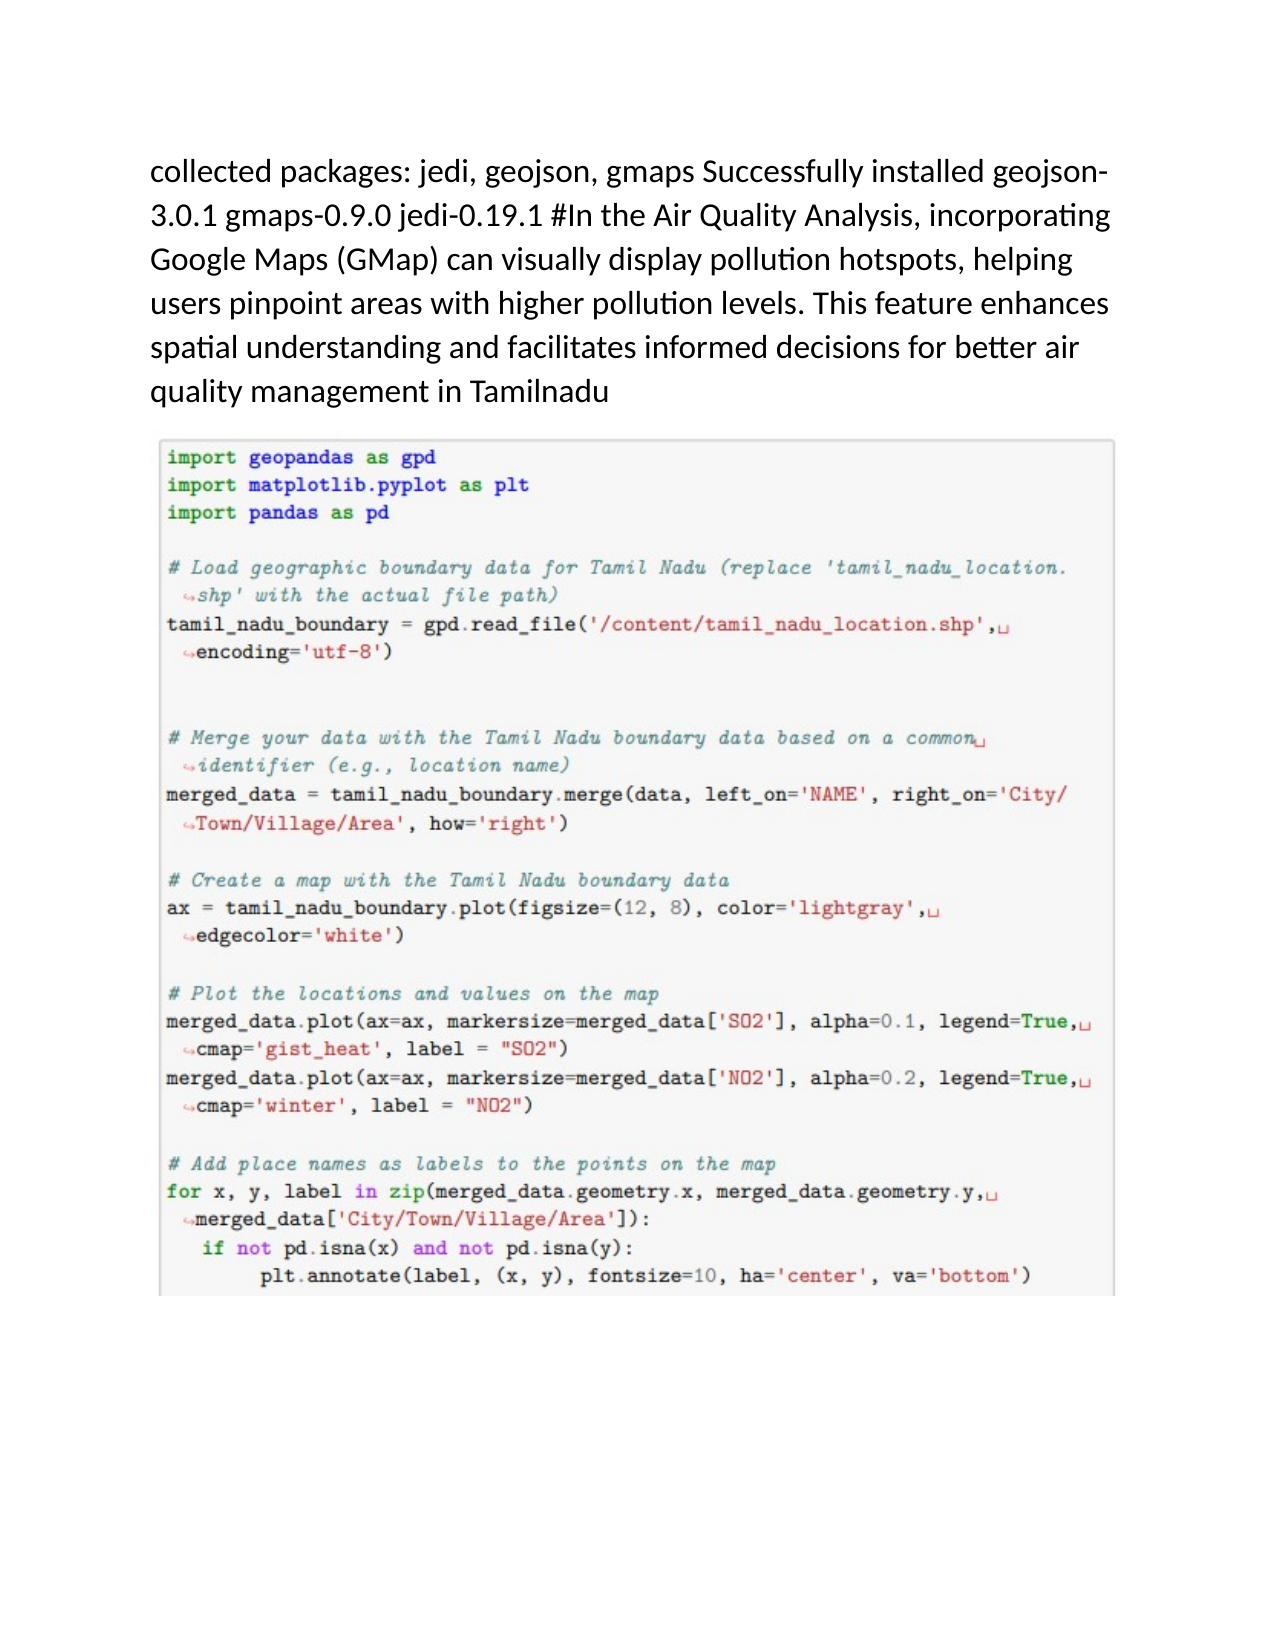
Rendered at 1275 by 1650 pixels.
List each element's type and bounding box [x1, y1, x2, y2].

picture [150, 430, 1125, 1296]
text [150, 150, 1125, 411]
